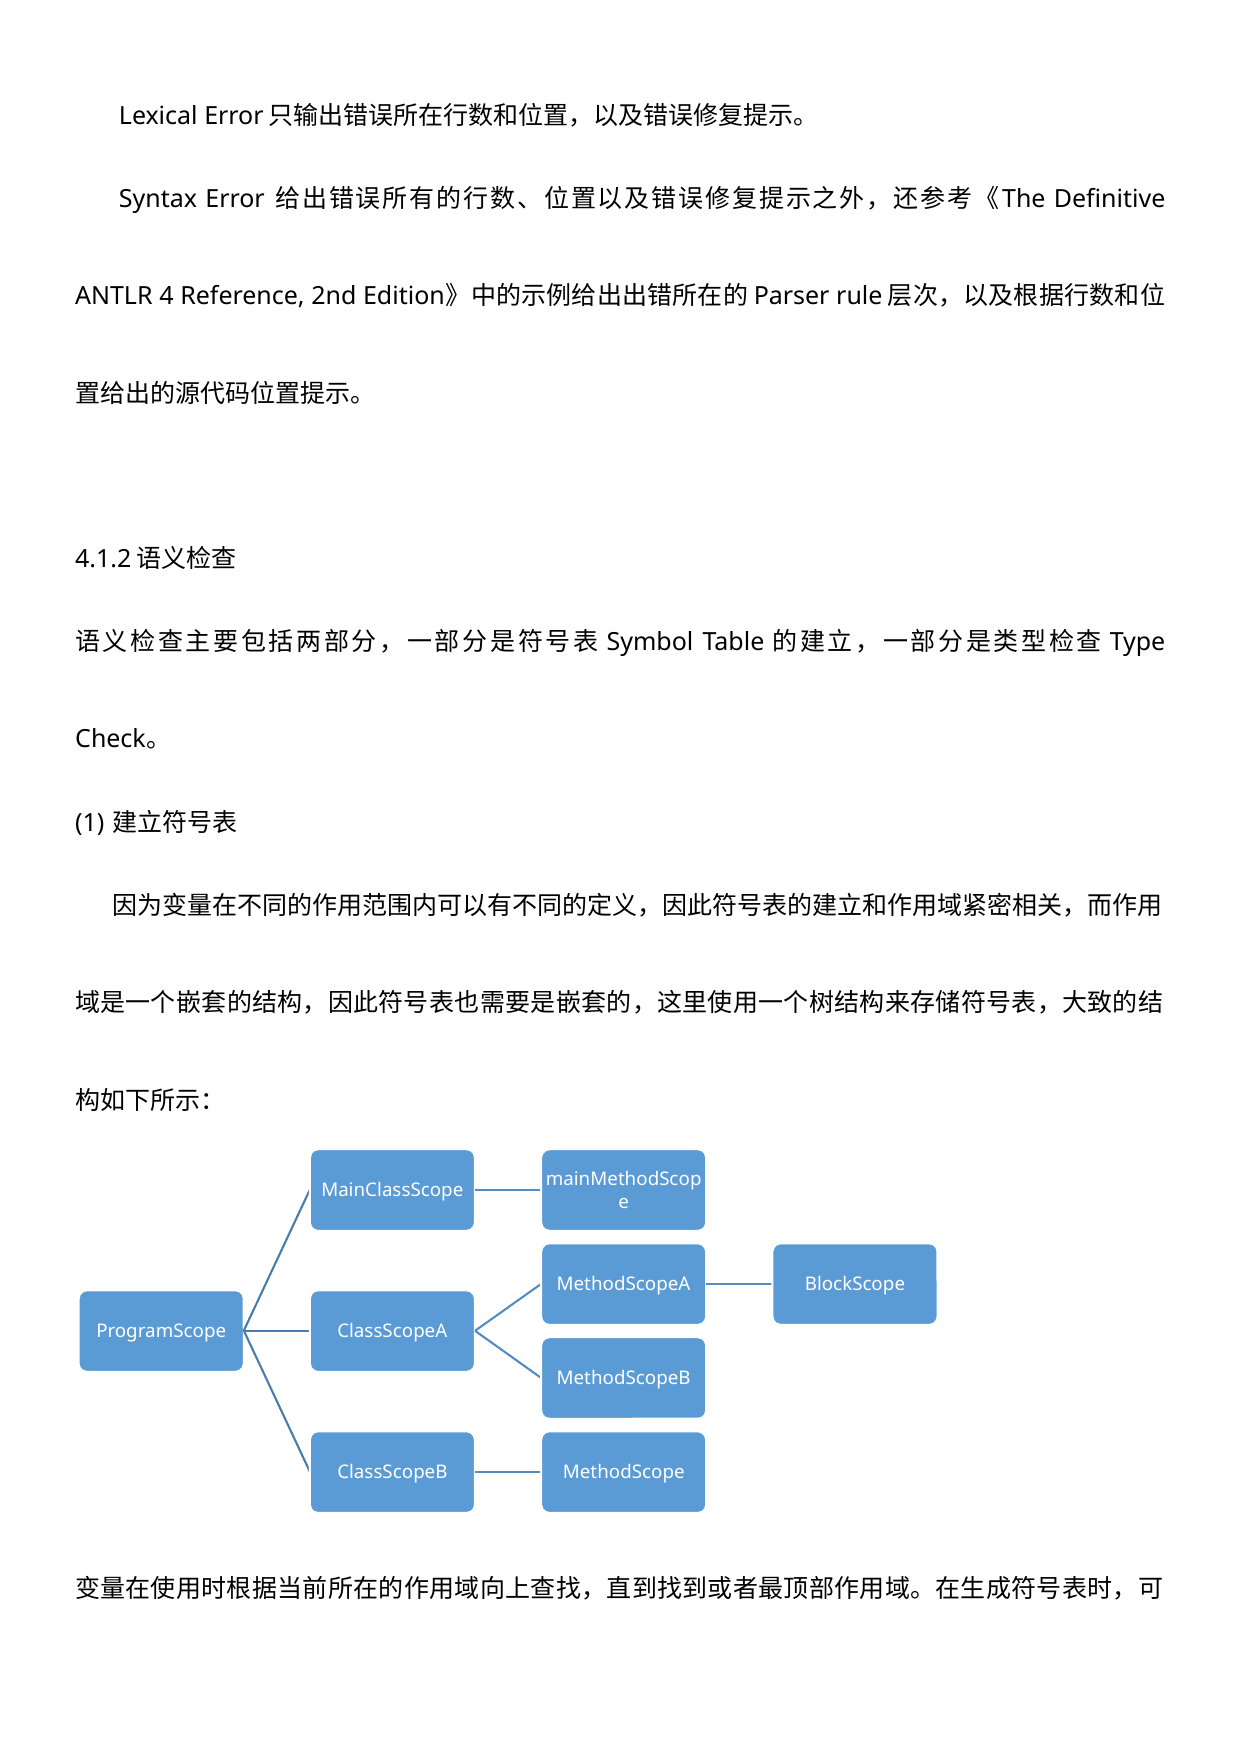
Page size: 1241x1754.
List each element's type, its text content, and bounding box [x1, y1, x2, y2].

text 语义检查主要包括两部分，一部分是符号表Symbol Table的建立，一部分是类型检查Type Check。 [75, 607, 1165, 769]
text 变量在使用时根据当前所在的作用域向上查找，直到找到或者最顶部作用域。在生成符号表时，可以检查是否重复定义变量。 [75, 1554, 1165, 1619]
list 建立符号表 [75, 788, 1165, 853]
text 4.1.2语义检查 [75, 524, 1165, 589]
text Lexical Error只输出错误所在行数和位置，以及错误修复提示。 [75, 81, 1165, 146]
text Syntax Error 给出错误所有的行数、位置以及错误修复提示之外，还参考《The Definitive ANTLR 4 Reference, 2nd Edition》中的示例给出出错所在的Parser rule层次，以及根据行数和位置给出的源代码位置提示。 [75, 164, 1165, 424]
text 因为变量在不同的作用范围内可以有不同的定义，因此符号表的建立和作用域紧密相关，而作用域是一个嵌套的结构，因此符号表也需要是嵌套的，这里使用一个树结构来存储符号表，大致的结构如下所示： [75, 871, 1165, 1131]
